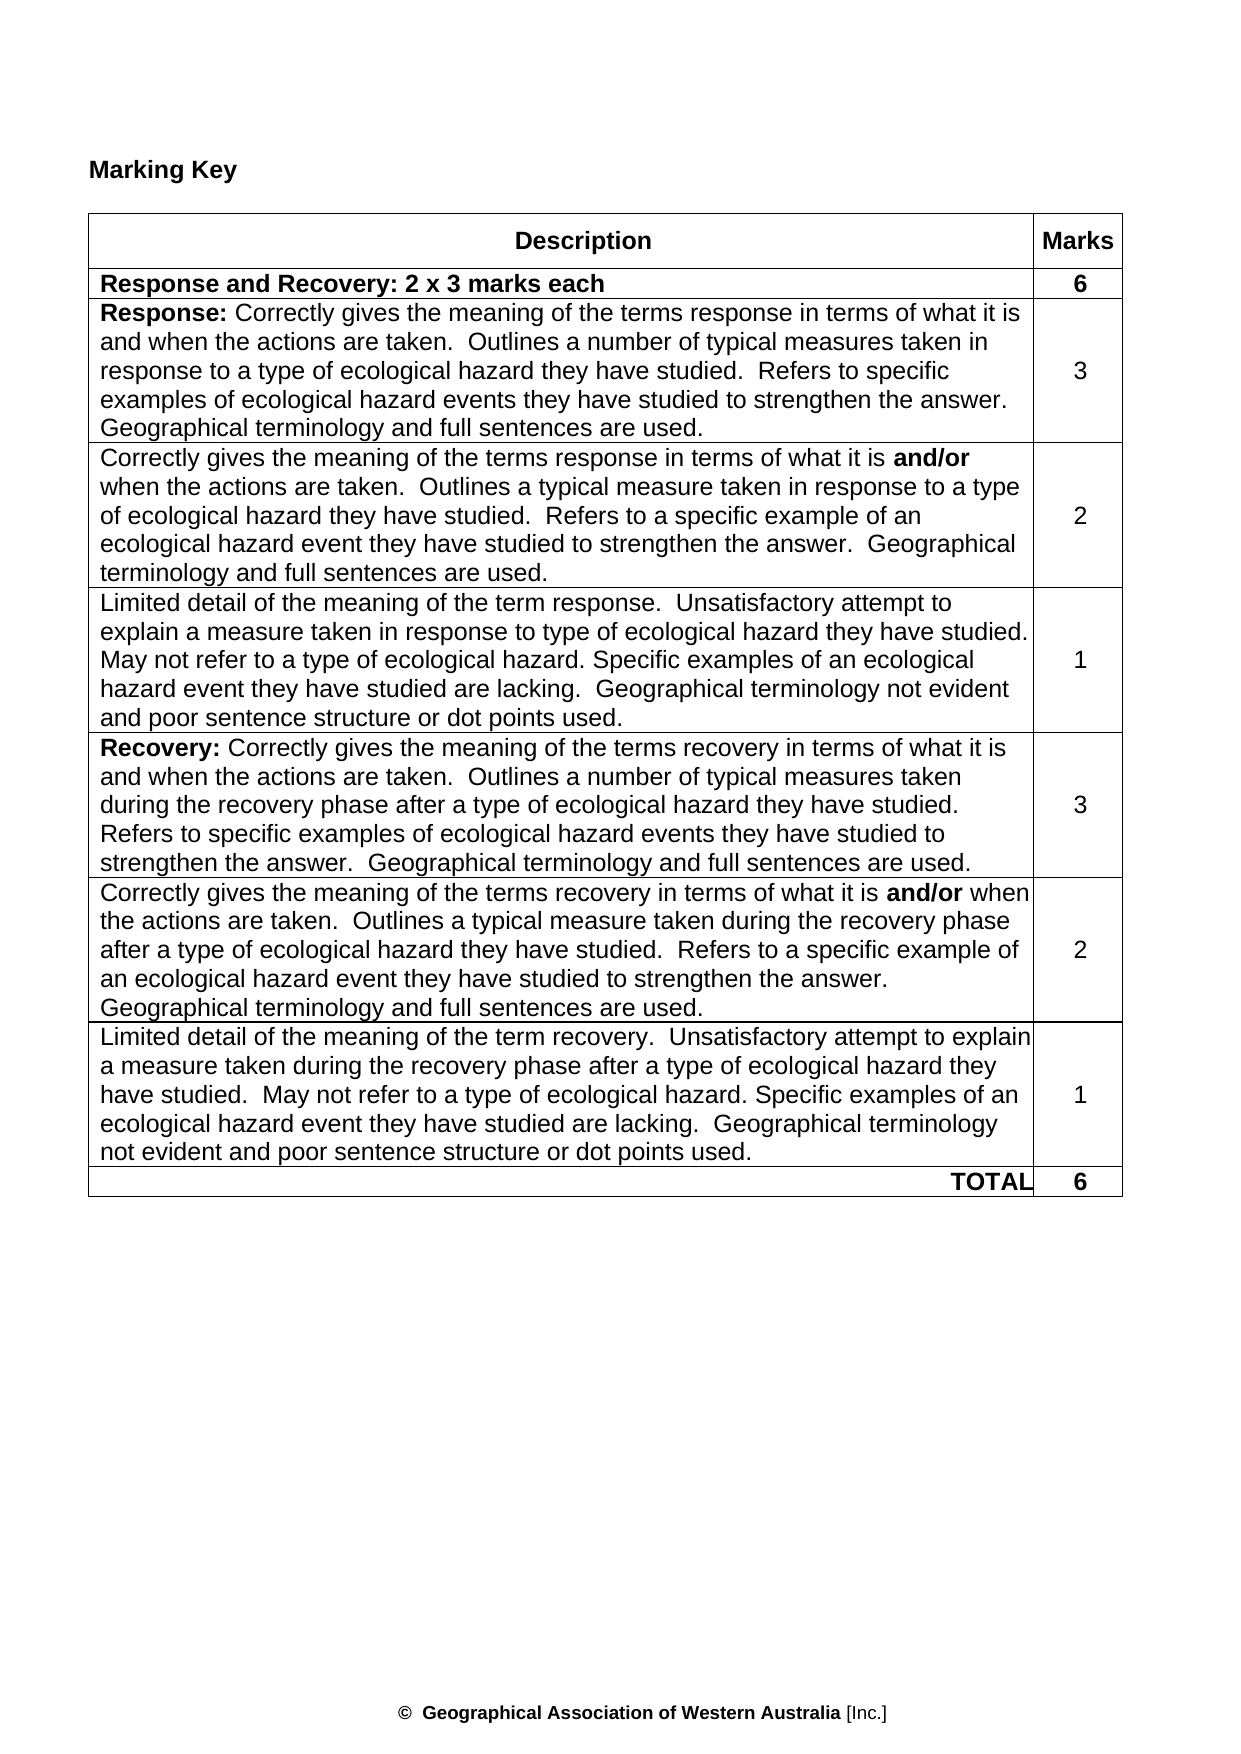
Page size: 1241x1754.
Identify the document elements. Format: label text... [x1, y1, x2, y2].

table_cell Correctly gives the meaning of the terms response in terms of what it is and/or when the actions are taken. Outlines a typical measure taken in response to a type of ecological hazard they have studied. Refers to a specific example of an ecological hazard event they have studied to strengthen the answer. Geographical terminology and full sentences are used. [89, 443, 1033, 587]
table_cell Limited detail of the meaning of the term response. Unsatisfactory attempt to explain a measure taken in response to type of ecological hazard they have studied. May not refer to a type of ecological hazard. Specific examples of an ecological hazard event they have studied are lacking. Geographical terminology not evident and poor sentence structure or dot points used. [89, 588, 1033, 732]
table_header Description [89, 214, 1033, 268]
table_cell Response: Correctly gives the meaning of the terms response in terms of what it is and when the actions are taken. Outlines a number of typical measures taken in response to a type of ecological hazard they have studied. Refers to specific examples of ecological hazard events they have studied to strengthen the answer. Geographical terminology and full sentences are used. [89, 299, 1033, 442]
table_cell 6 [1034, 269, 1122, 297]
table_cell 1 [1034, 1023, 1122, 1166]
table_cell Response and Recovery: 2 x 3 marks each [89, 269, 1033, 297]
table_cell 3 [1034, 299, 1122, 442]
text Marking Key [118, 155, 1166, 184]
table_cell 2 [1034, 878, 1122, 1021]
table_cell 6 [1034, 1167, 1122, 1196]
table_header Marks [1034, 214, 1122, 268]
table_cell 3 [1034, 733, 1122, 877]
table_cell 1 [1034, 588, 1122, 732]
table_cell Limited detail of the meaning of the term recovery. Unsatisfactory attempt to explain a measure taken during the recovery phase after a type of ecological hazard they have studied. May not refer to a type of ecological hazard. Specific examples of an ecological hazard event they have studied are lacking. Geographical terminology not evident and poor sentence structure or dot points used. [89, 1023, 1033, 1166]
table_cell Correctly gives the meaning of the terms recovery in terms of what it is and/or when the actions are taken. Outlines a typical measure taken during the recovery phase after a type of ecological hazard they have studied. Refers to a specific example of an ecological hazard event they have studied to strengthen the answer. Geographical terminology and full sentences are used. [89, 878, 1033, 1021]
table_cell 2 [1034, 443, 1122, 587]
table_cell Recovery: Correctly gives the meaning of the terms recovery in terms of what it is and when the actions are taken. Outlines a number of typical measures taken during the recovery phase after a type of ecological hazard they have studied. Refers to specific examples of ecological hazard events they have studied to strengthen the answer. Geographical terminology and full sentences are used. [89, 733, 1033, 877]
table_cell TOTAL [89, 1167, 1033, 1196]
